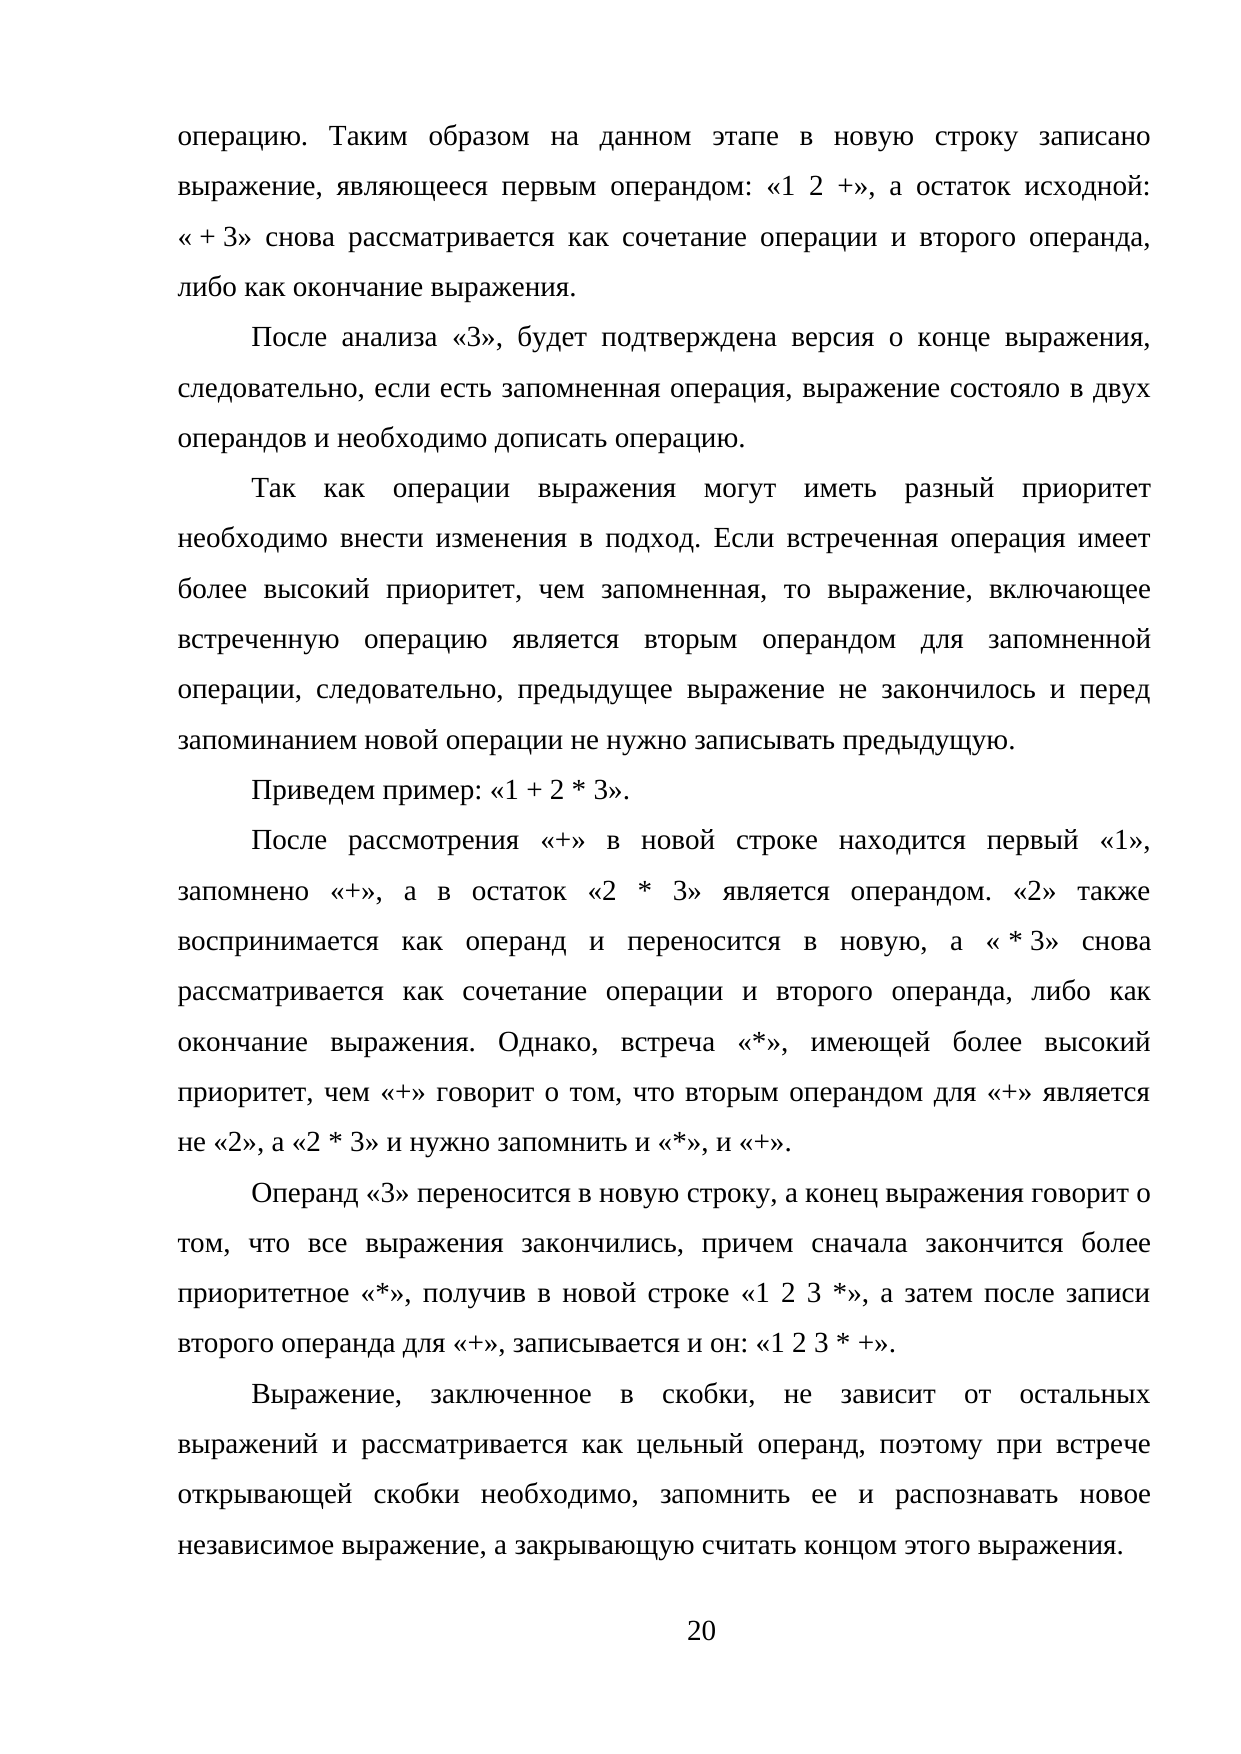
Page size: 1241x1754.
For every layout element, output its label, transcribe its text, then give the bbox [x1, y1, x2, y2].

text Выражение, заключенное в скобки, не зависит от остальных выражений и рассматривается как цельный операнд, поэтому при встрече открывающей скобки необходимо, запомнить ее и распознавать новое независимое выражение, а закрывающую считать концом этого выражения. [177, 1376, 1152, 1560]
text После рассмотрения «+» в новой строке находится первый «1», запомнено «+», а в остаток «2 * 3» является операндом. «2» также воспринимается как операнд и переносится в новую, а « * 3» снова рассматривается как сочетание операции и второго операнда, либо как окончание выражения. Однако, встреча «*», имеющей более высокий приоритет, чем «+» говорит о том, что вторым операндом для «+» является не «2», а «2 * 3» и нужно запомнить и «*», и «+». [177, 822, 1152, 1158]
text Так как операции выражения могут иметь разный приоритет необходимо внести изменения в подход. Если встреченная операция имеет более высокий приоритет, чем запомненная, то выражение, включающее встреченную операцию является вторым операндом для запомненной операции, следовательно, предыдущее выражение не закончилось и перед запоминанием новой операции не нужно записывать предыдущую. [177, 470, 1152, 755]
text После анализа «3», будет подтверждена версия о конце выражения, следовательно, если есть запомненная операция, выражение состояло в двух операндов и необходимо дописать операцию. [177, 319, 1152, 453]
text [177, 118, 1152, 303]
text Операнд «3» переносится в новую строку, а конец выражения говорит о том, что все выражения закончились, причем сначала закончится более приоритетное «*», получив в новой строке «1 2 3 *», а затем после записи второго операнда для «+», записывается и он: «1 2 3 * +». [177, 1175, 1152, 1359]
text Приведем пример: «1 + 2 * 3». [177, 772, 1152, 806]
